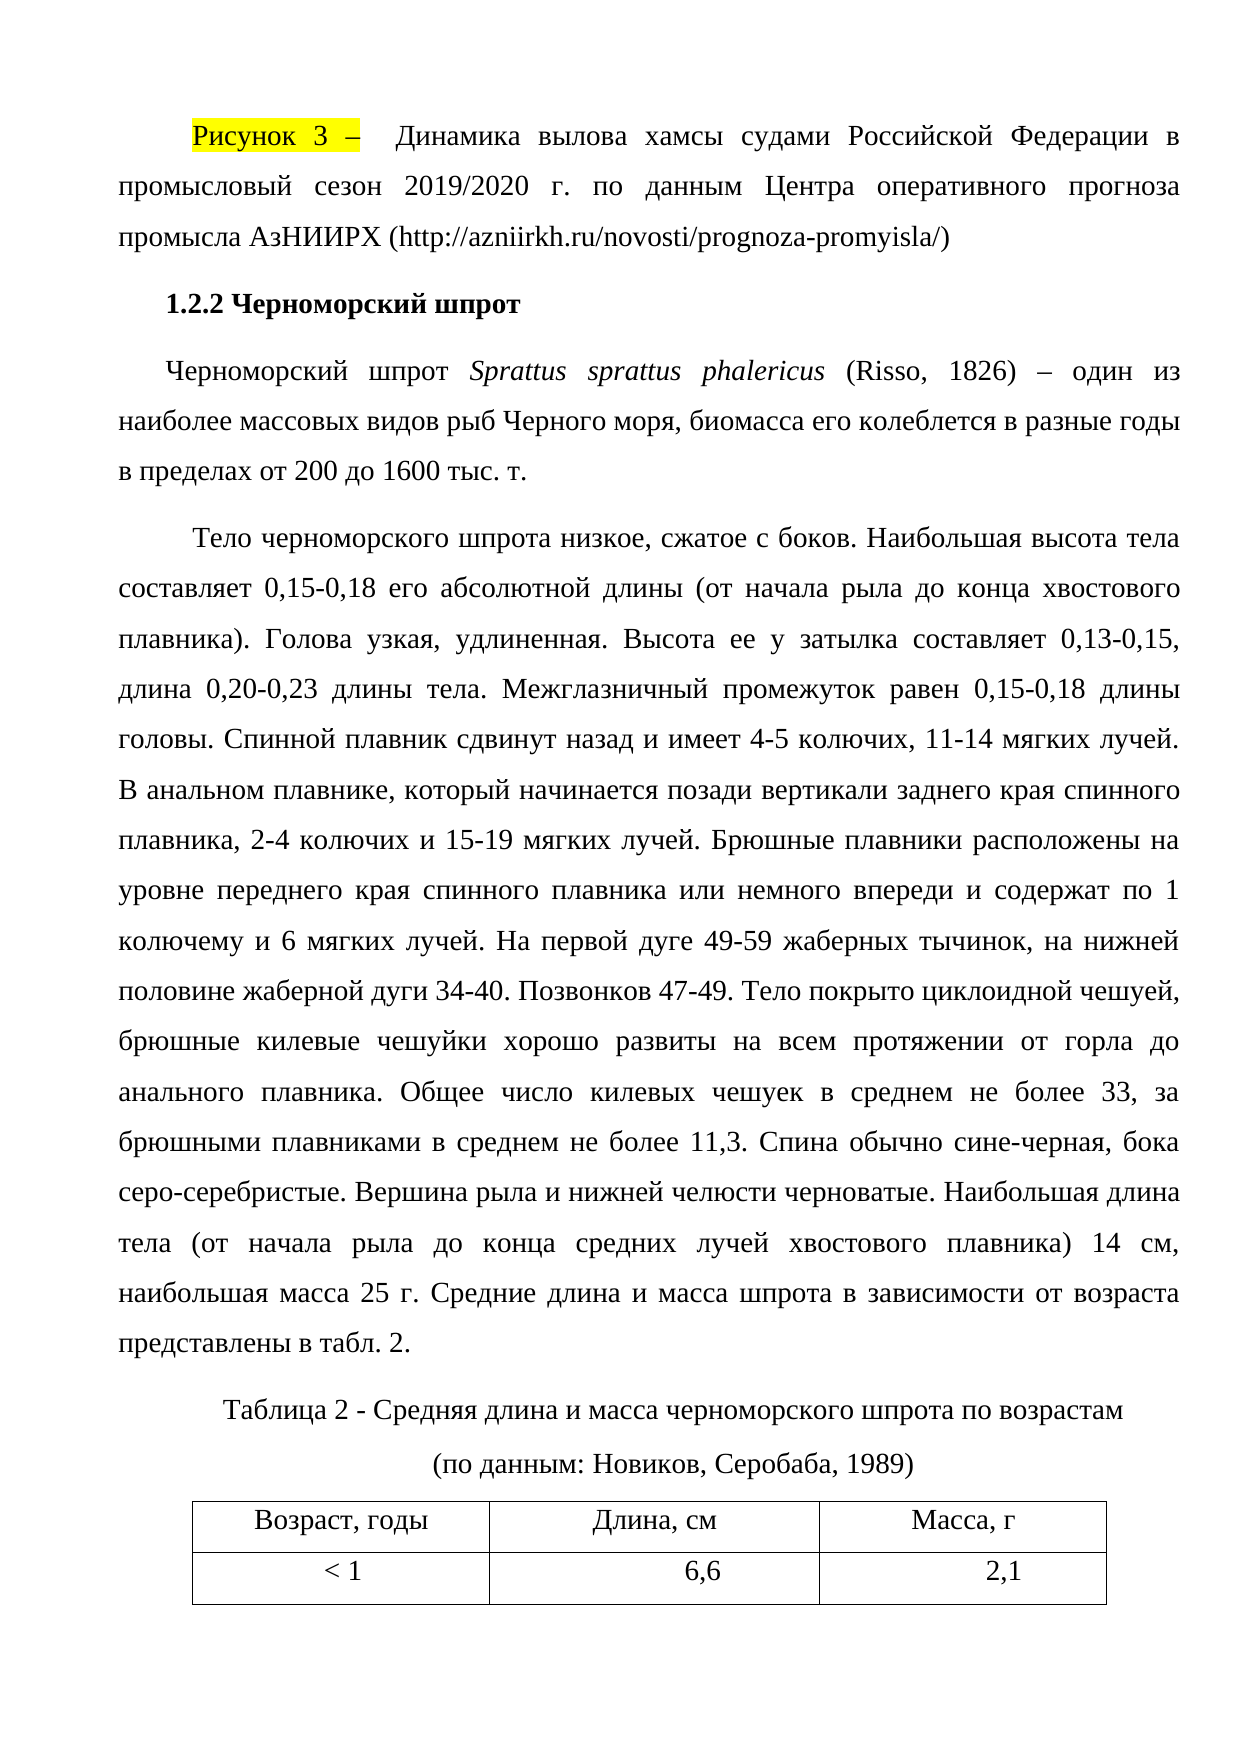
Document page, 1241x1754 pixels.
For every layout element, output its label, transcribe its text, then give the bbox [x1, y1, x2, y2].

table_cell < 1 [193, 1553, 489, 1603]
table_cell 2,1 [820, 1553, 1106, 1603]
text Таблица 2 - Средняя длина и масса черноморского шпрота по возрастам [118, 1392, 1181, 1426]
table_header Длина, см [490, 1502, 819, 1552]
text 1.2.2 Черноморский шпрот [118, 286, 1181, 319]
text Черноморский шпрот Sprattus sprattus phalericus (Risso, 1826) – один из наиболее массовых видов рыб Черного моря, биомасса его колеблется в разные годы в пределах от 200 до 1600 тыс. т. [118, 353, 1181, 487]
table_header Масса, г [820, 1502, 1106, 1552]
text Рисунок 3 – Динамика вылова хамсы судами Российской Федерации в промысловый сезон 2019/2020 г. по данным Центра оперативного прогноза промысла АзНИИРХ (http://azniirkh.ru/novosti/prognoza-promyisla/) [118, 118, 1181, 252]
text Тело черноморского шпрота низкое, сжатое с боков. Наибольшая высота тела составляет 0,15-0,18 его абсолютной длины (от начала рыла до конца хвостового плавника). Голова узкая, удлиненная. Высота ее у затылка составляет 0,13-0,15, длина 0,20-0,23 длины тела. Межглазничный промежуток равен 0,15-0,18 длины головы. Спинной плавник сдвинут назад и имеет 4-5 колючих, 11-14 мягких лучей. В анальном плавнике, который начинается позади вертикали заднего края спинного плавника, 2-4 колючих и 15-19 мягких лучей. Брюшные плавники расположены на уровне переднего края спинного плавника или немного впереди и содержат по 1 колючему и 6 мягких лучей. На первой дуге 49-59 жаберных тычинок, на нижней половине жаберной дуги 34-40. Позвонков 47-49. Тело покрыто циклоидной чешуей, брюшные килевые чешуйки хорошо развиты на всем протяжении от горла до анального плавника. Общее число килевых чешуек в среднем не более 33, за брюшными плавниками в среднем не более 11,3. Спина обычно сине-черная, бока серо-серебристые. Вершина рыла и нижней челюсти черноватые. Наибольшая длина тела (от начала рыла до конца средних лучей хвостового плавника) 14 см, наибольшая масса 25 г. Средние длина и масса шпрота в зависимости от возраста представлены в табл. 2. [118, 520, 1181, 1359]
table_cell 6,6 [490, 1553, 819, 1603]
table_header Возраст, годы [193, 1502, 489, 1552]
text (по данным: Новиков, Серобаба, 1989) [118, 1447, 1181, 1480]
